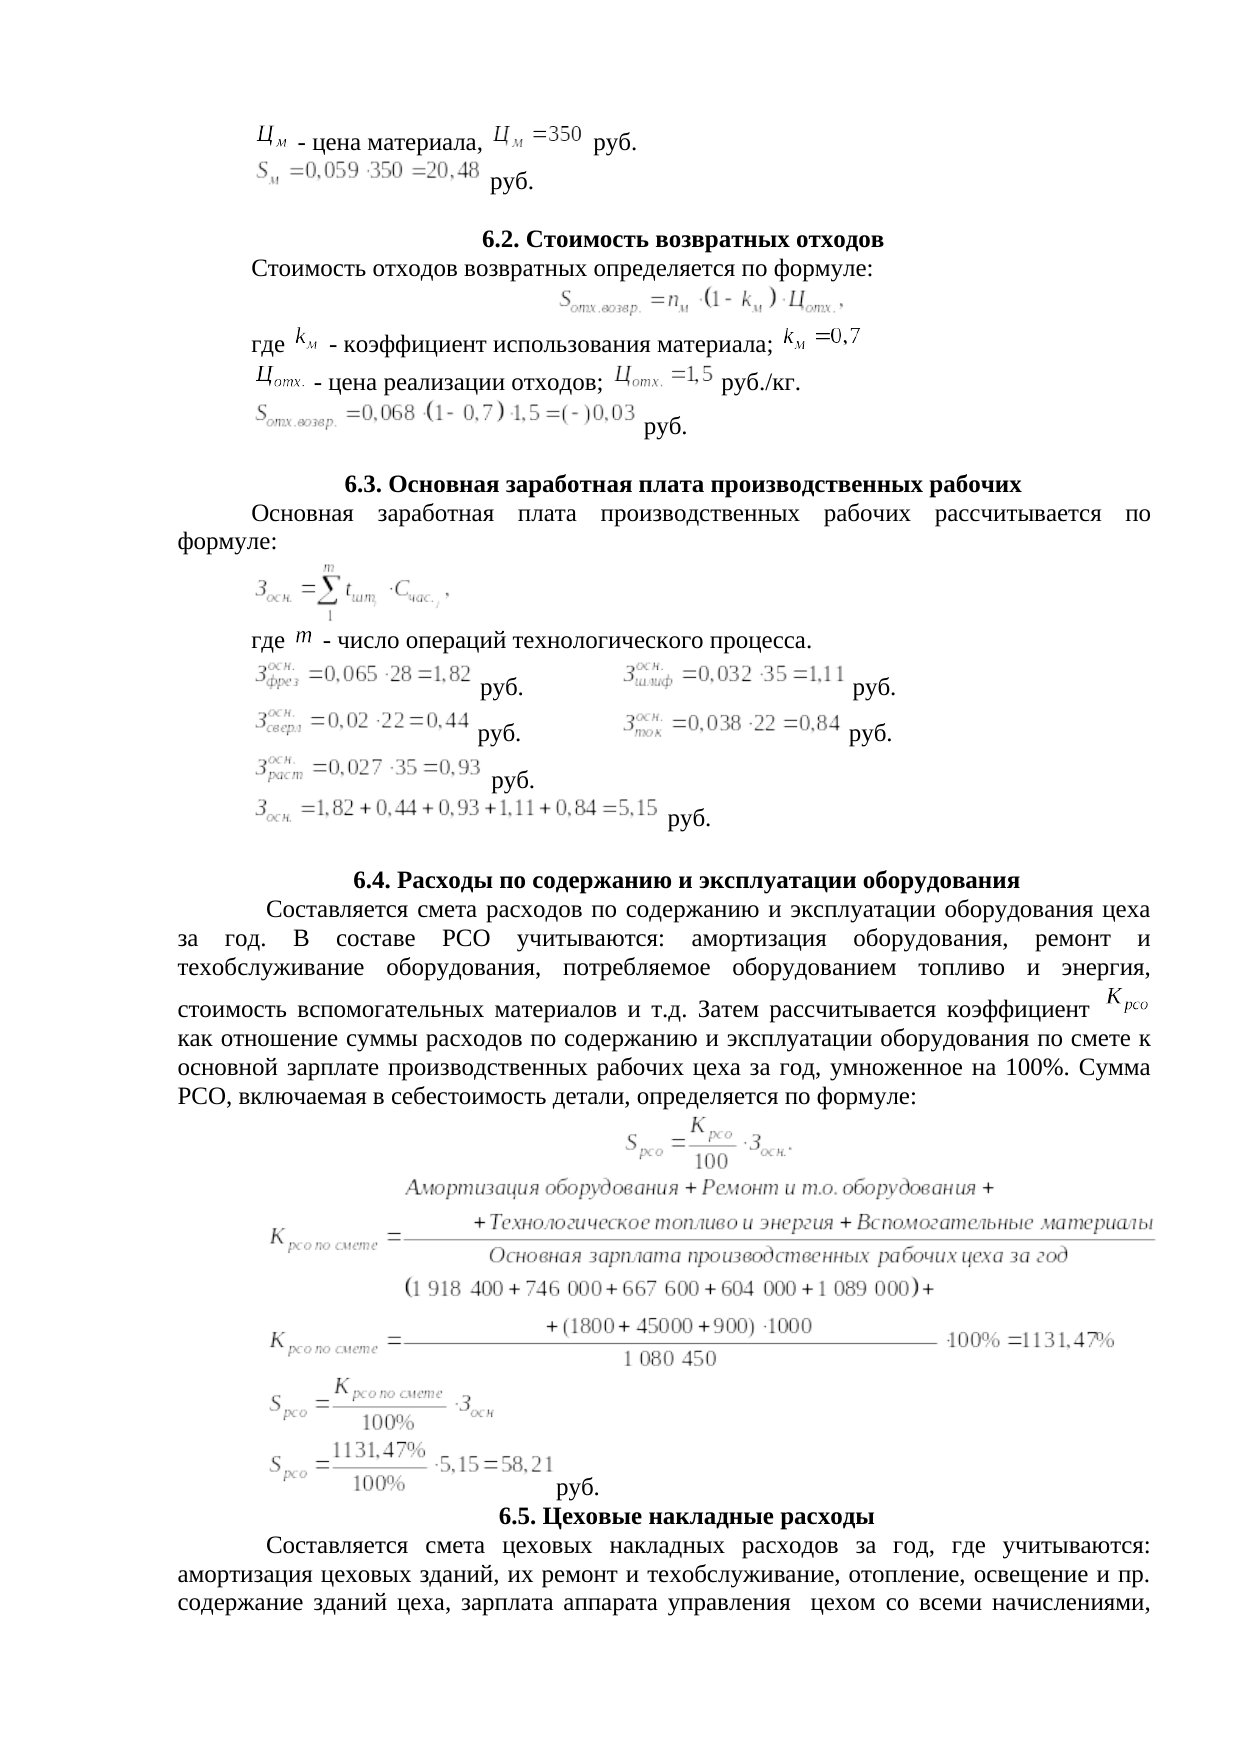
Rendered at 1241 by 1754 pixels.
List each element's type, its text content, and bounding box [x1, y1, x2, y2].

text Основная заработная плата производственных рабочих рассчитывается по формуле: [177, 498, 1152, 555]
text где - коэффициент использования материала; [177, 320, 1152, 358]
text руб. руб. [177, 701, 1152, 747]
text руб. [177, 747, 1152, 794]
text 6.4. Расходы по содержанию и эксплуатации оборудования [222, 865, 1152, 894]
text 6.5. Цеховые накладные расходы [222, 1501, 1152, 1530]
text где - число операций технологического процесса. [177, 625, 1152, 654]
text - цена реализации отходов; руб./кг. [177, 358, 1152, 396]
text руб. [177, 1434, 1152, 1501]
text руб. [177, 794, 1152, 832]
text руб. [177, 396, 1152, 440]
text руб. [179, 156, 1152, 195]
text Стоимость отходов возвратных определяется по формуле: [177, 253, 1152, 281]
text руб. руб. [177, 654, 1152, 701]
text 6.3. Основная заработная плата производственных рабочих [215, 469, 1152, 498]
text 6.2. Стоимость возвратных отходов [215, 224, 1152, 253]
text Составляется смета расходов по содержанию и эксплуатации оборудования цеха за год. В составе РСО учитываются: амортизация оборудования, ремонт и техобслуживание оборудования, потребляемое оборудованием топливо и энергия, стоимость вспомогательных материалов и т.д. Затем рассчитывается коэффициент как отношение суммы расходов по содержанию и эксплуатации оборудования по смете к основной зарплате производственных рабочих цеха за год, умноженное на 100%. Сумма РСО, включаемая в себестоимость детали, определяется по формуле: [177, 894, 1152, 1109]
text - цена материала, руб. [179, 118, 1152, 156]
